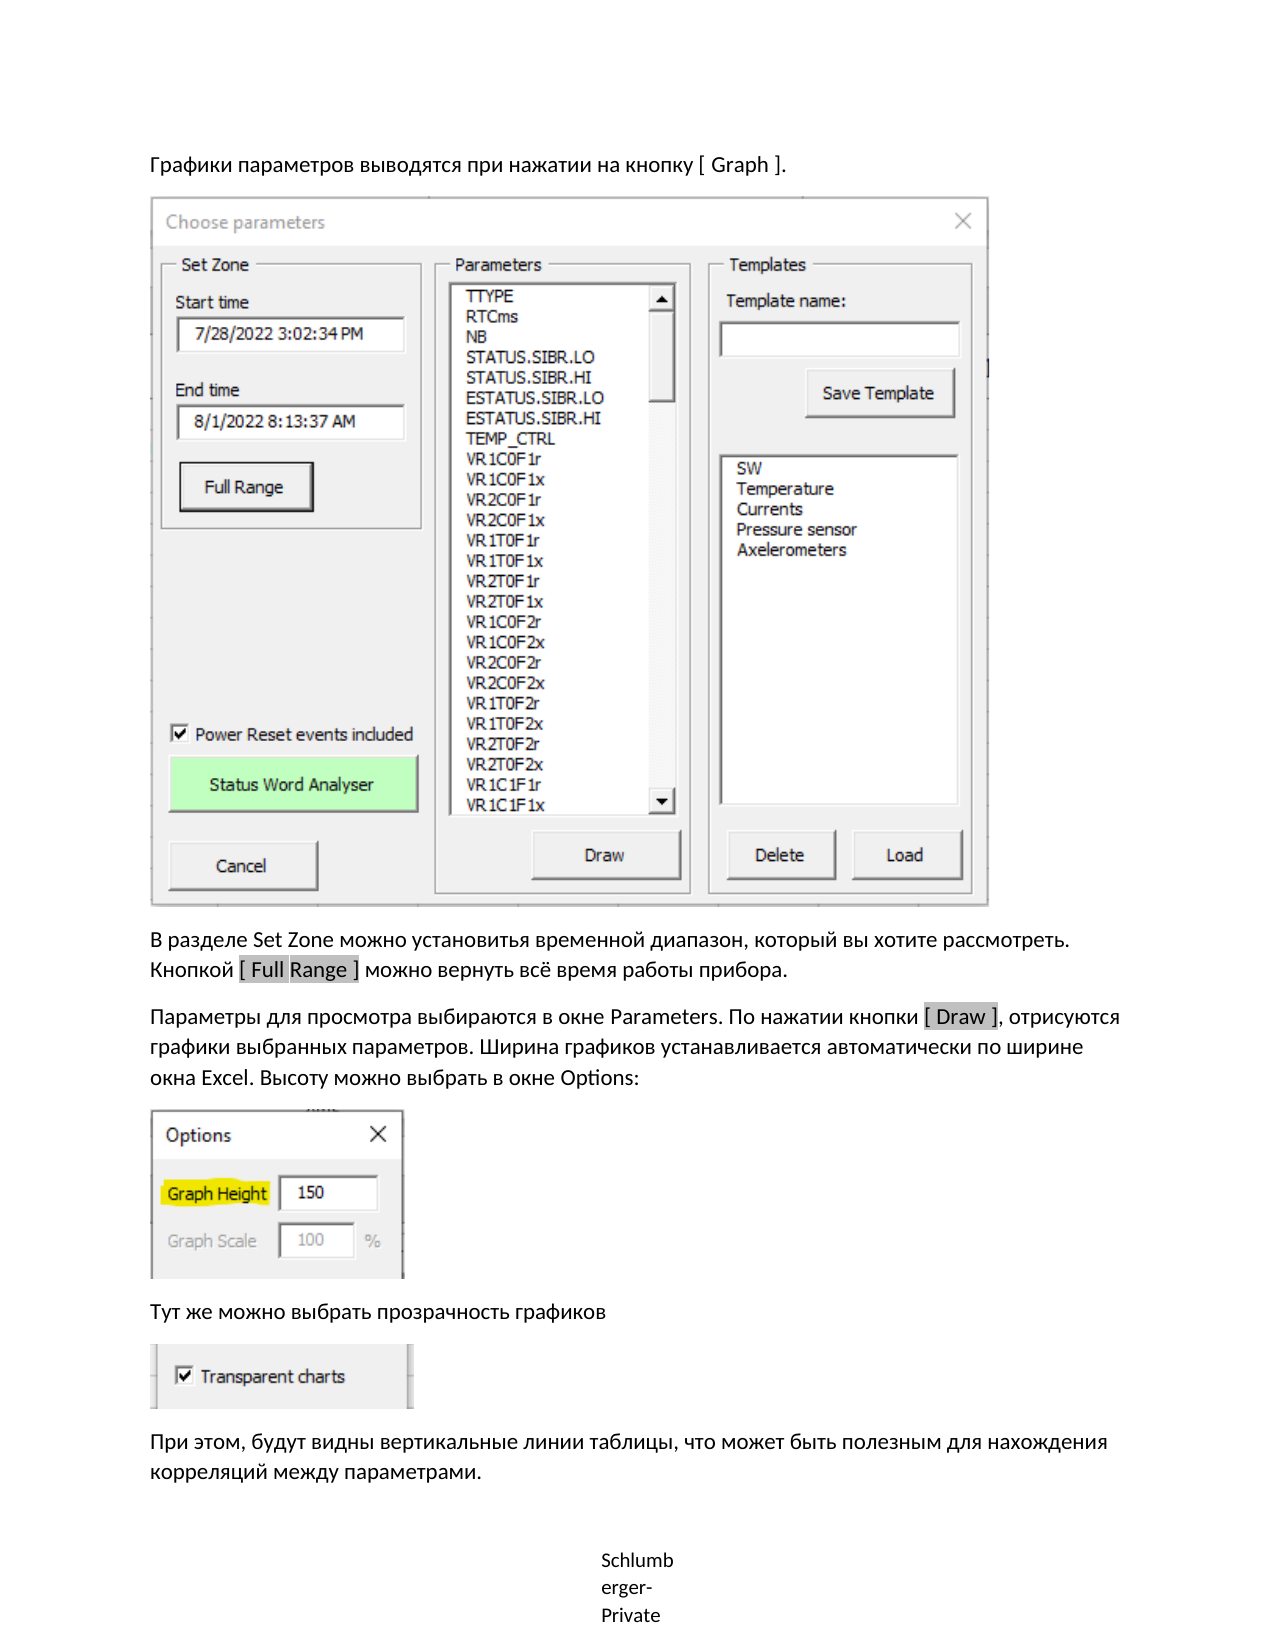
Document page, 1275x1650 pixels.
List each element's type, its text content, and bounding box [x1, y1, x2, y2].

text Графики параметров выводятся при нажатии на кнопку [ Graph ]. [150, 150, 1125, 178]
text Тут же можно выбрать прозрачность графиков [150, 1297, 1125, 1325]
text В разделе Set Zone можно установитья временной диапазон, который вы хотите рассмотреть. Кнопкой [ Full Range ] можно вернуть всё время работы прибора. [150, 925, 1125, 983]
text Параметры для просмотра выбираются в окне Parameters. По нажатии кнопки [ Draw ], отрисуются графики выбранных параметров. Ширина графиков устанавливается автоматически по ширине окна Excel. Высоту можно выбрать в окне Options: [150, 1002, 1125, 1091]
picture [150, 1109, 405, 1279]
picture [150, 1344, 414, 1409]
picture [150, 196, 990, 907]
text При этом, будут видны вертикальные линии таблицы, что может быть полезным для нахождения корреляций между параметрами. [150, 1427, 1125, 1485]
